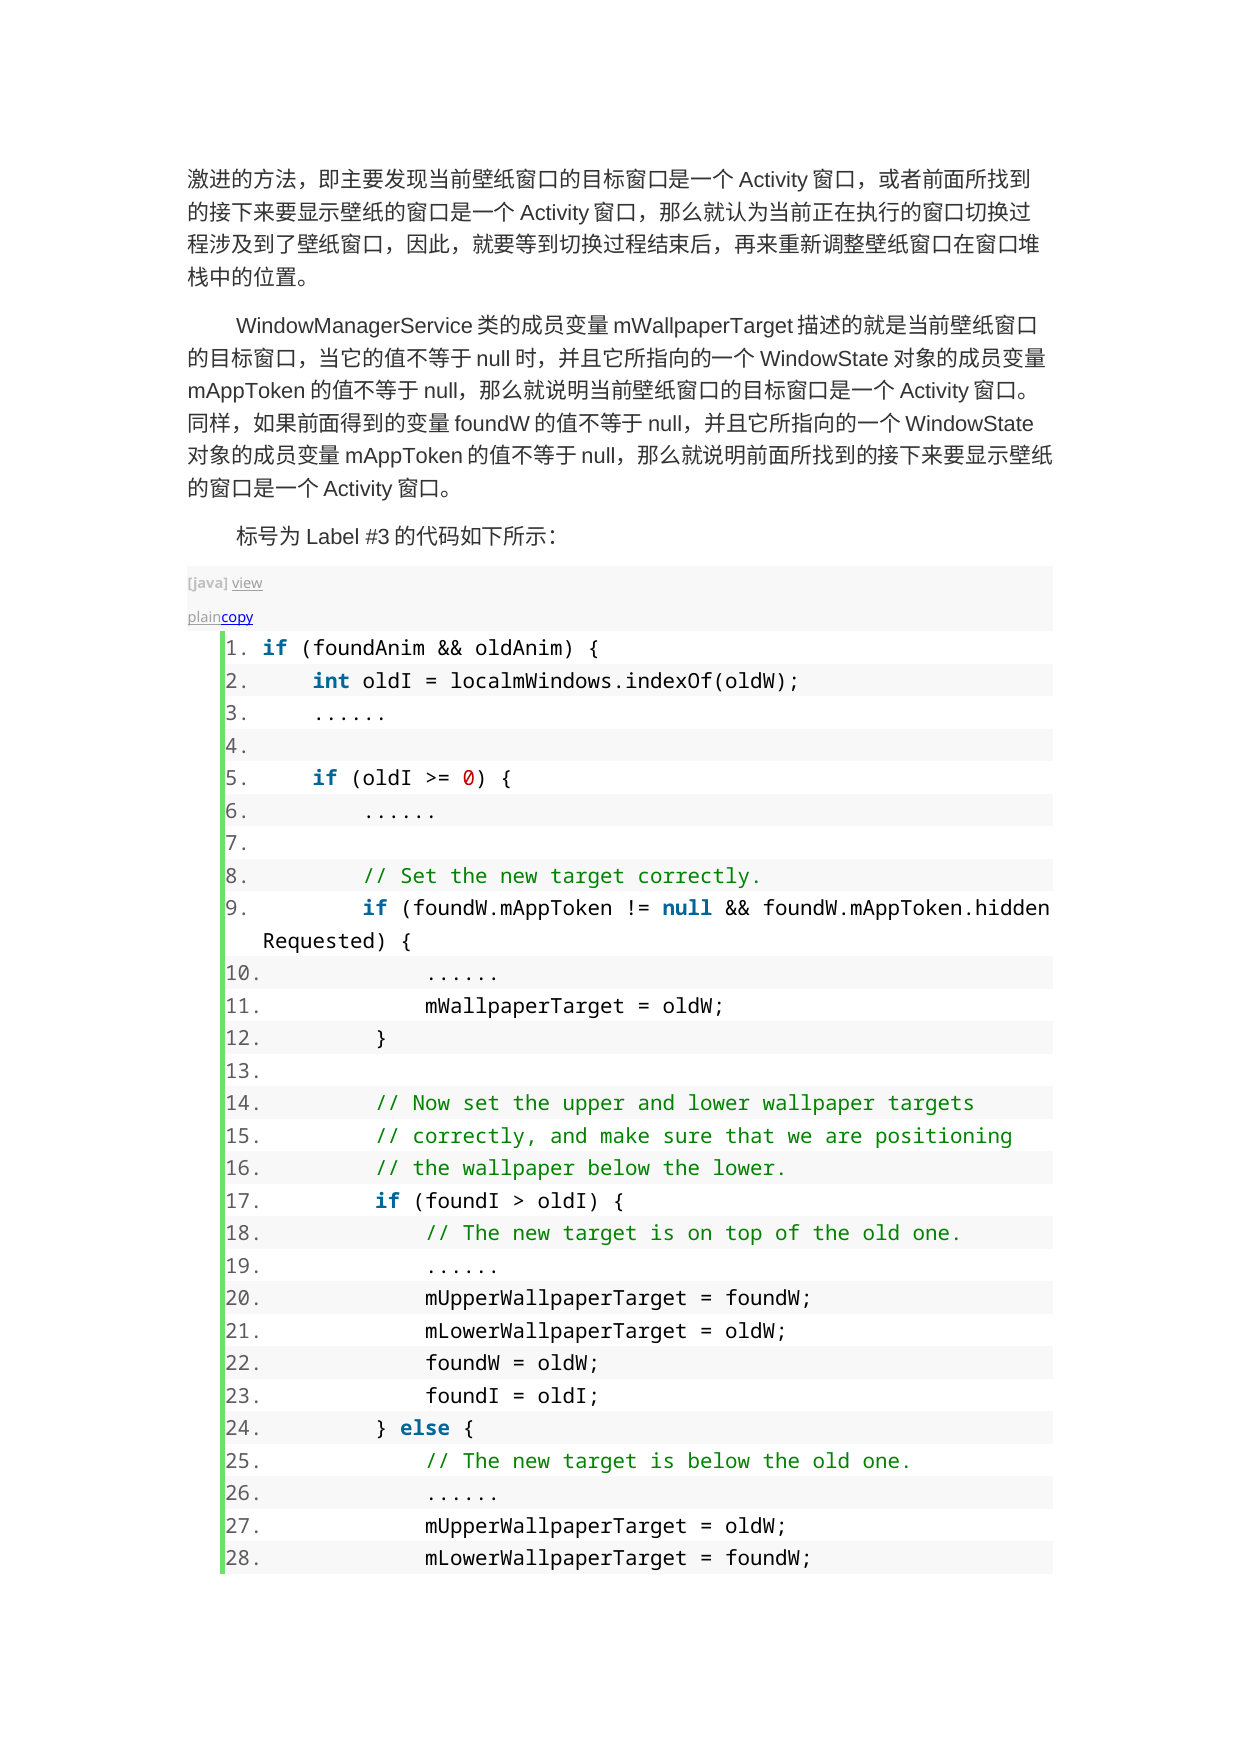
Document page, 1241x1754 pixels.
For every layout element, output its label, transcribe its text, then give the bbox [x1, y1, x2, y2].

list } else { [225, 1411, 1053, 1444]
list if (foundW.mAppToken != null && foundW.mAppToken.hiddenRequested) { [225, 891, 1053, 956]
list foundI = oldI; [225, 1379, 1053, 1411]
list mLowerWallpaperTarget = oldW; [225, 1314, 1053, 1346]
list mLowerWallpaperTarget = foundW; [225, 1541, 1053, 1574]
list foundW = oldW; [225, 1346, 1053, 1379]
list // The new target is on top of the old one. [225, 1216, 1053, 1249]
list ...... [225, 1249, 1053, 1281]
list ...... [225, 794, 1053, 826]
list // Now set the upper and lower wallpaper targets [225, 1086, 1053, 1119]
text WindowManagerService类的成员变量mWallpaperTarget描述的就是当前壁纸窗口的目标窗口，当它的值不等于null时，并且它所指向的一个WindowState对象的成员变量mAppToken的值不等于null，那么就说明当前壁纸窗口的目标窗口是一个Activity窗口。同样，如果前面得到的变量foundW的值不等于null，并且它所指向的一个WindowState对象的成员变量mAppToken的值不等于null，那么就说明前面所找到的接下来要显示壁纸的窗口是一个Activity窗口。 [187, 308, 1053, 503]
list int oldI = localmWindows.indexOf(oldW); [225, 664, 1053, 696]
list // Set the new target correctly. [225, 859, 1053, 891]
list } [225, 1021, 1053, 1054]
text [java] view plaincopy [187, 566, 1053, 631]
list ...... [225, 956, 1053, 989]
list if (oldI >= 0) { [225, 761, 1053, 794]
list mWallpaperTarget = oldW; [225, 989, 1053, 1021]
list // correctly, and make sure that we are positioning [225, 1119, 1053, 1151]
list mUpperWallpaperTarget = foundW; [225, 1281, 1053, 1314]
list ...... [225, 696, 1053, 729]
list if (foundAnim && oldAnim) { [225, 631, 1053, 664]
list // the wallpaper below the lower. [225, 1151, 1053, 1184]
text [187, 162, 1053, 292]
text 标号为Label #3的代码如下所示： [187, 518, 1053, 551]
list if (foundI > oldI) { [225, 1184, 1053, 1216]
list // The new target is below the old one. [225, 1444, 1053, 1476]
list mUpperWallpaperTarget = oldW; [225, 1509, 1053, 1541]
list ...... [225, 1476, 1053, 1509]
